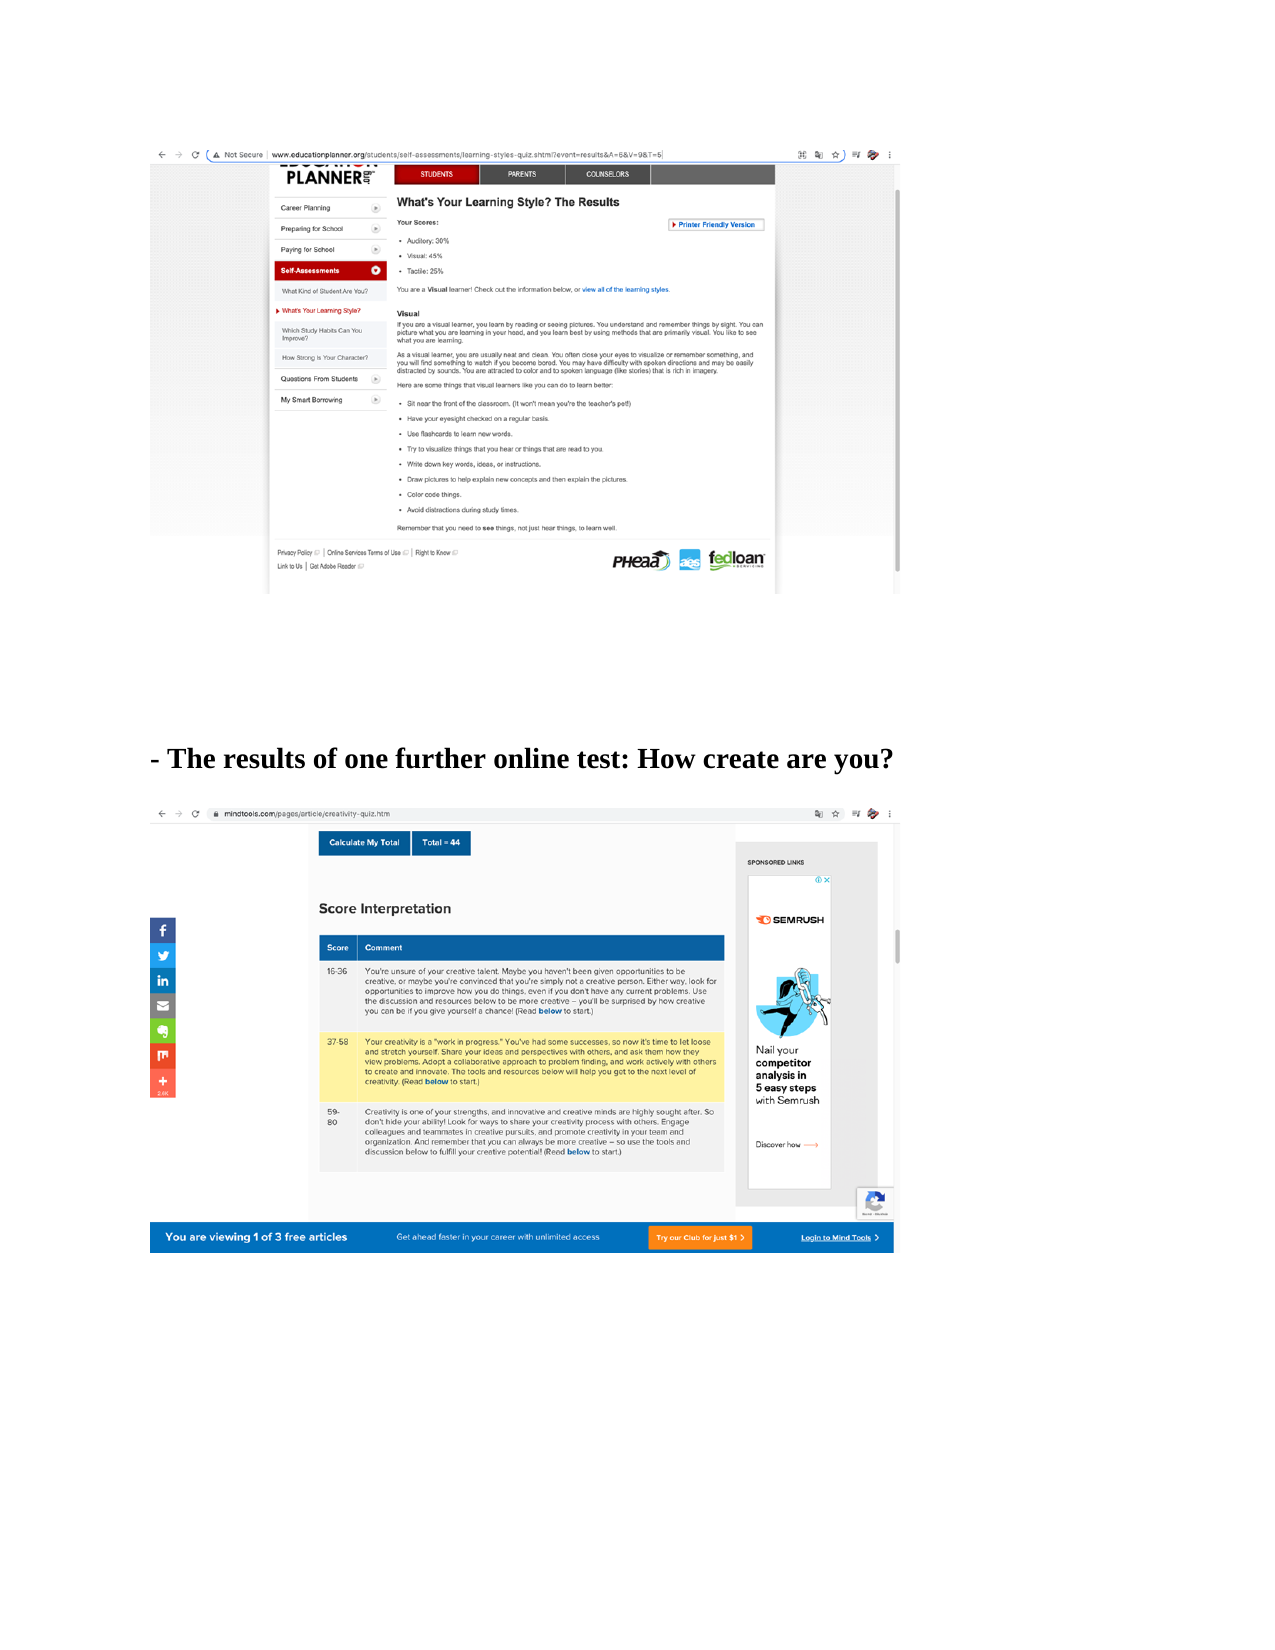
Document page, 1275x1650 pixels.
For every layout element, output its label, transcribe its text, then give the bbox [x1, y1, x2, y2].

picture [150, 808, 901, 1253]
text - The results of one further online test: How create are you? [150, 742, 1125, 775]
picture [150, 150, 901, 594]
